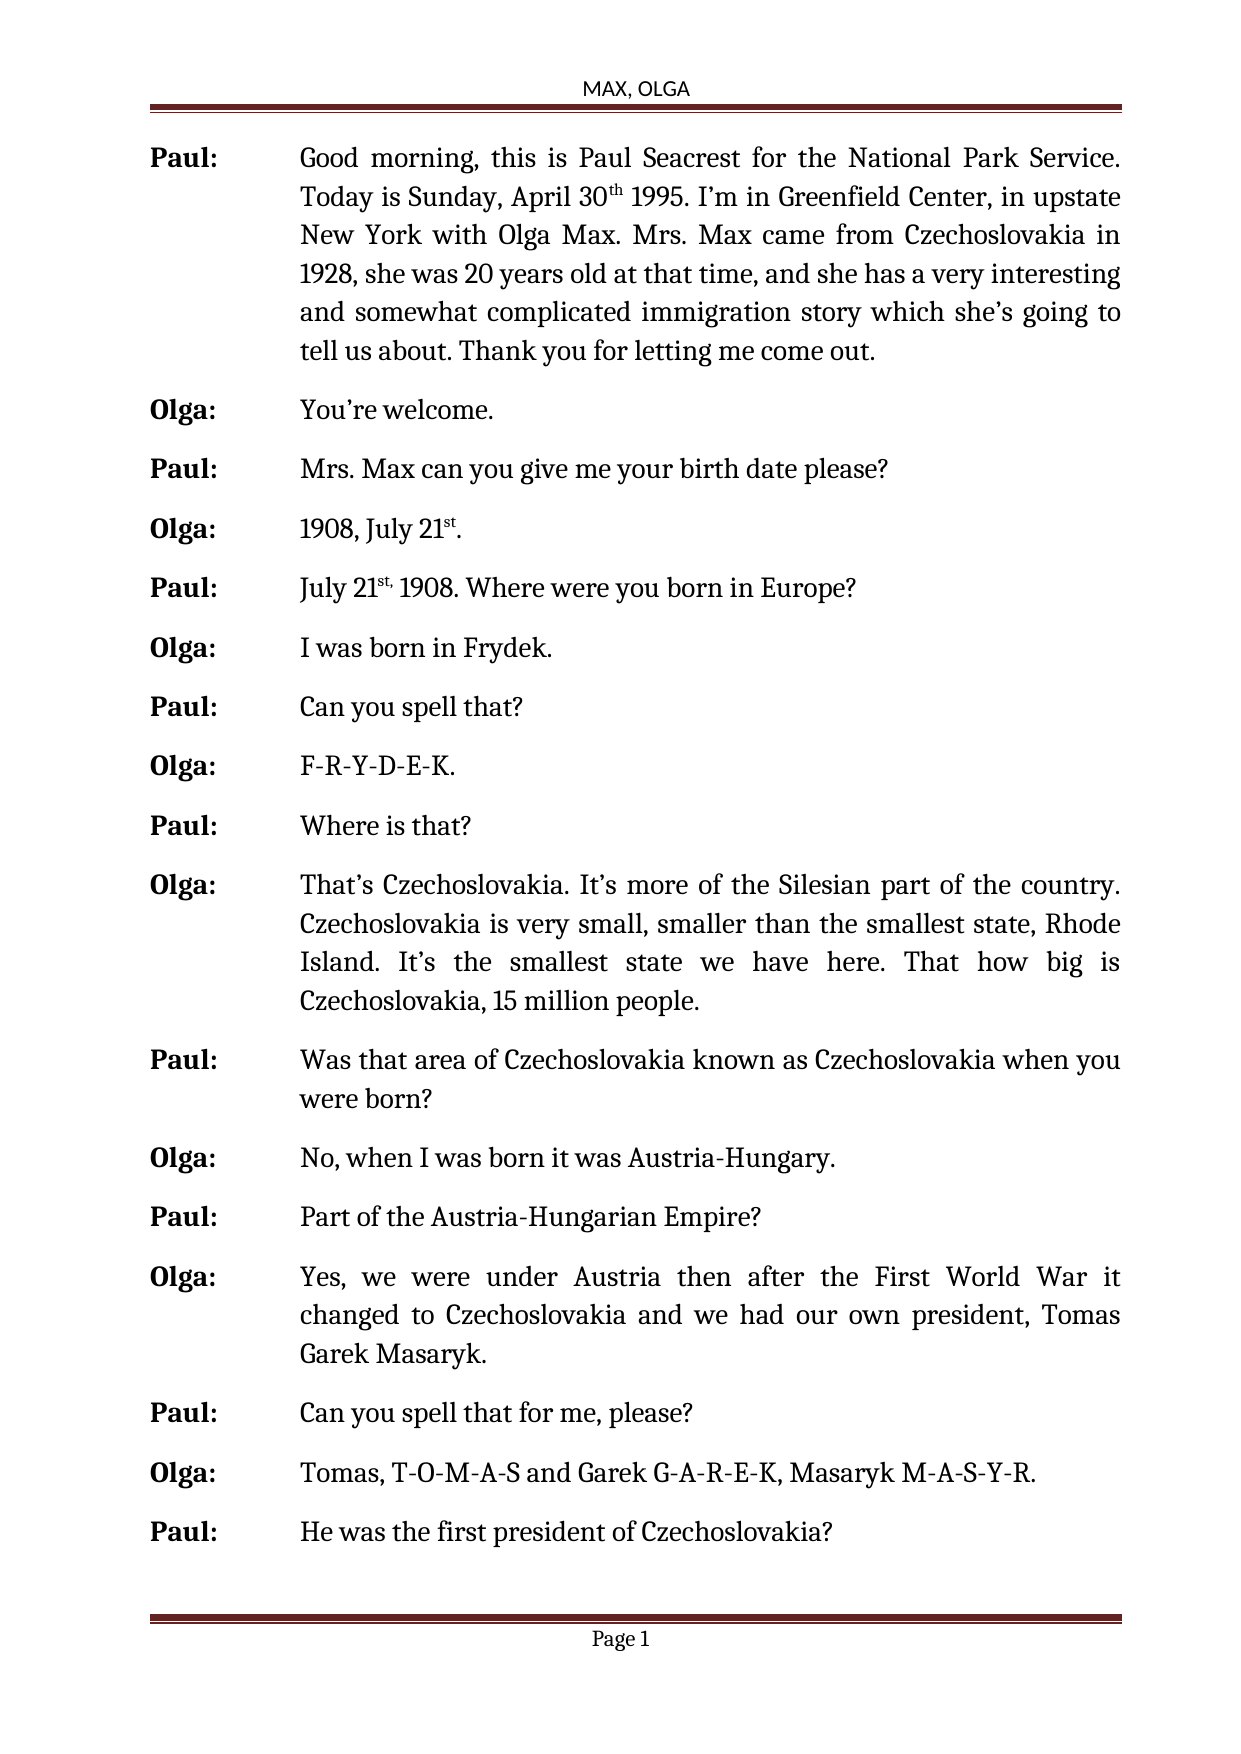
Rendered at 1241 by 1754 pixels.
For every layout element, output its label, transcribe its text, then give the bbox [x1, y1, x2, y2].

text Olga: That’s Czechoslovakia. It’s more of the Silesian part of the country. Czechoslovakia is very small, smaller than the smallest state, Rhode Island. It’s the smallest state we have here. That how big is Czechoslovakia, 15 million people. [150, 868, 1122, 1017]
text Olga: No, when I was born it was Austria-Hungary. [150, 1141, 1122, 1175]
text Olga: You’re welcome. [150, 393, 1122, 427]
text Paul: He was the first president of Czechoslovakia? [150, 1515, 1122, 1549]
text Paul: July 21st, 1908. Where were you born in Europe? [150, 571, 1122, 605]
text Paul: Where is that? [150, 809, 1122, 842]
text Paul: Part of the Austria-Hungarian Empire? [150, 1201, 1122, 1234]
text Paul: Mrs. Max can you give me your birth date please? [150, 453, 1122, 486]
text Paul: Can you spell that for me, please? [150, 1396, 1122, 1430]
text Paul: Was that area of Czechoslovakia known as Czechoslovakia when you were born? [150, 1043, 1122, 1115]
text Olga: 1908, July 21st. [150, 512, 1122, 546]
text Olga: Yes, we were under Austria then after the First World War it changed to Czechoslovakia and we had our own president, Tomas Garek Masaryk. [150, 1260, 1122, 1371]
text Olga: I was born in Frydek. [150, 631, 1122, 664]
text Paul: Good morning, this is Paul Seacrest for the National Park Service. Today is Sunday, April 30th 1995. I’m in Greenfield Center, in upstate New York with Olga Max. Mrs. Max came from Czechoslovakia in 1928, she was 20 years old at that time, and she has a very interesting and somewhat complicated immigration story which she’s going to tell us about. Thank you for letting me come out. [150, 141, 1122, 367]
text Olga: Tomas, T-O-M-A-S and Garek G-A-R-E-K, Masaryk M-A-S-Y-R. [150, 1456, 1122, 1489]
text Olga: F-R-Y-D-E-K. [150, 749, 1122, 783]
text Paul: Can you spell that? [150, 690, 1122, 724]
